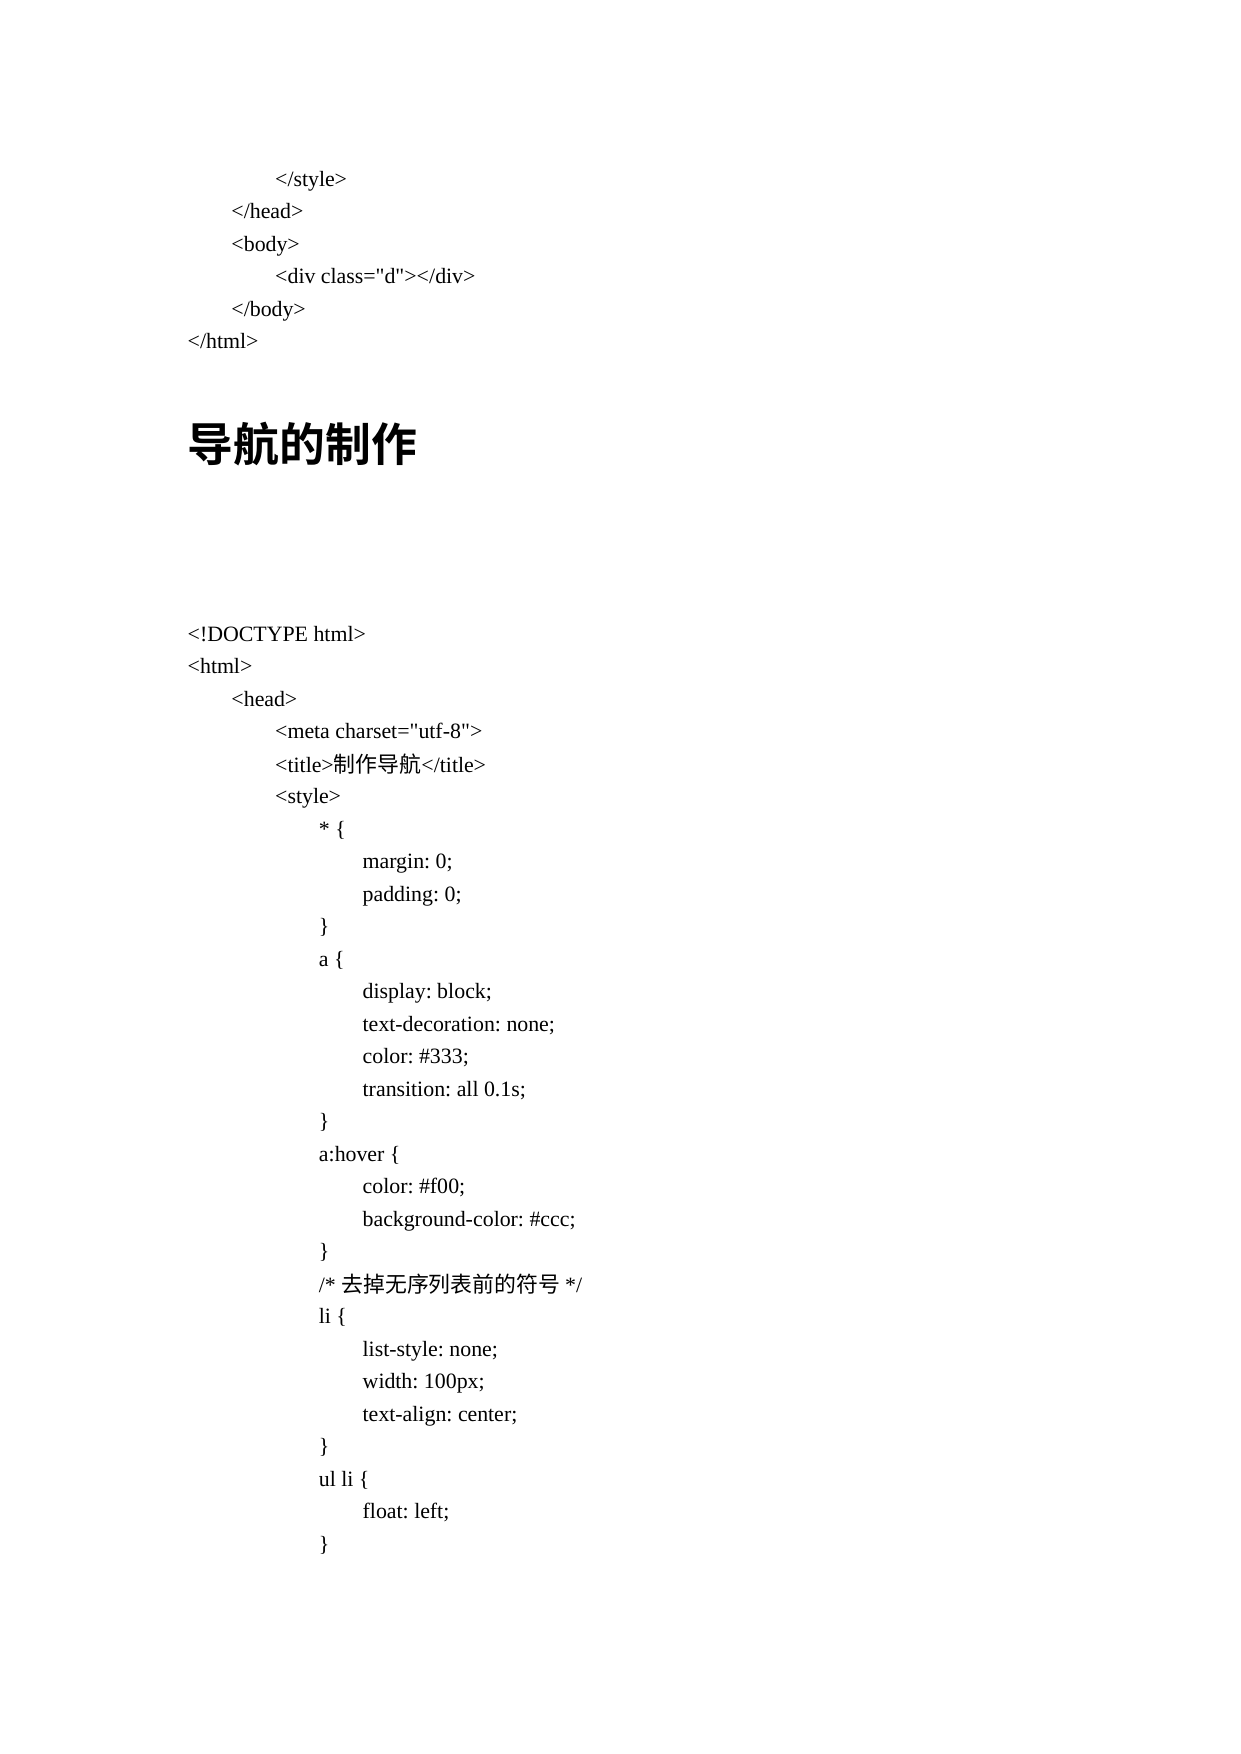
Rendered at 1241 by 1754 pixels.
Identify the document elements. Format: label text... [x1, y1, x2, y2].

text padding: 0; [187, 877, 1053, 909]
text text-decoration: none; [187, 1007, 1053, 1039]
text display: block; [187, 974, 1053, 1007]
text <title>制作导航</title> [187, 747, 1053, 779]
text } [187, 1104, 1053, 1137]
text float: left; [187, 1494, 1053, 1527]
text color: #333; [187, 1039, 1053, 1072]
text color: #f00; [187, 1169, 1053, 1202]
text } [187, 1234, 1053, 1267]
text a:hover { [187, 1137, 1053, 1169]
text </html> [187, 324, 1053, 357]
text <html> [187, 649, 1053, 682]
text li { [187, 1299, 1053, 1332]
text a { [187, 942, 1053, 974]
text text-align: center; [187, 1397, 1053, 1429]
text } [187, 909, 1053, 942]
text /* 去掉无序列表前的符号 */ [187, 1267, 1053, 1299]
text </style> [187, 162, 1053, 194]
text } [187, 1429, 1053, 1462]
text background-color: #ccc; [187, 1202, 1053, 1234]
text </head> [187, 194, 1053, 227]
text ul li { [187, 1462, 1053, 1494]
text <style> [187, 779, 1053, 812]
text <!DOCTYPE html> [187, 617, 1053, 649]
text * { [187, 812, 1053, 844]
text <body> [187, 227, 1053, 259]
text </body> [187, 292, 1053, 324]
text <head> [187, 682, 1053, 714]
text } [187, 1527, 1053, 1559]
subtitle 导航的制作 [187, 392, 1053, 490]
text transition: all 0.1s; [187, 1072, 1053, 1104]
text <meta charset="utf-8"> [187, 714, 1053, 747]
text margin: 0; [187, 844, 1053, 877]
text <div class="d"></div> [187, 259, 1053, 292]
text list-style: none; [187, 1332, 1053, 1364]
text width: 100px; [187, 1364, 1053, 1397]
